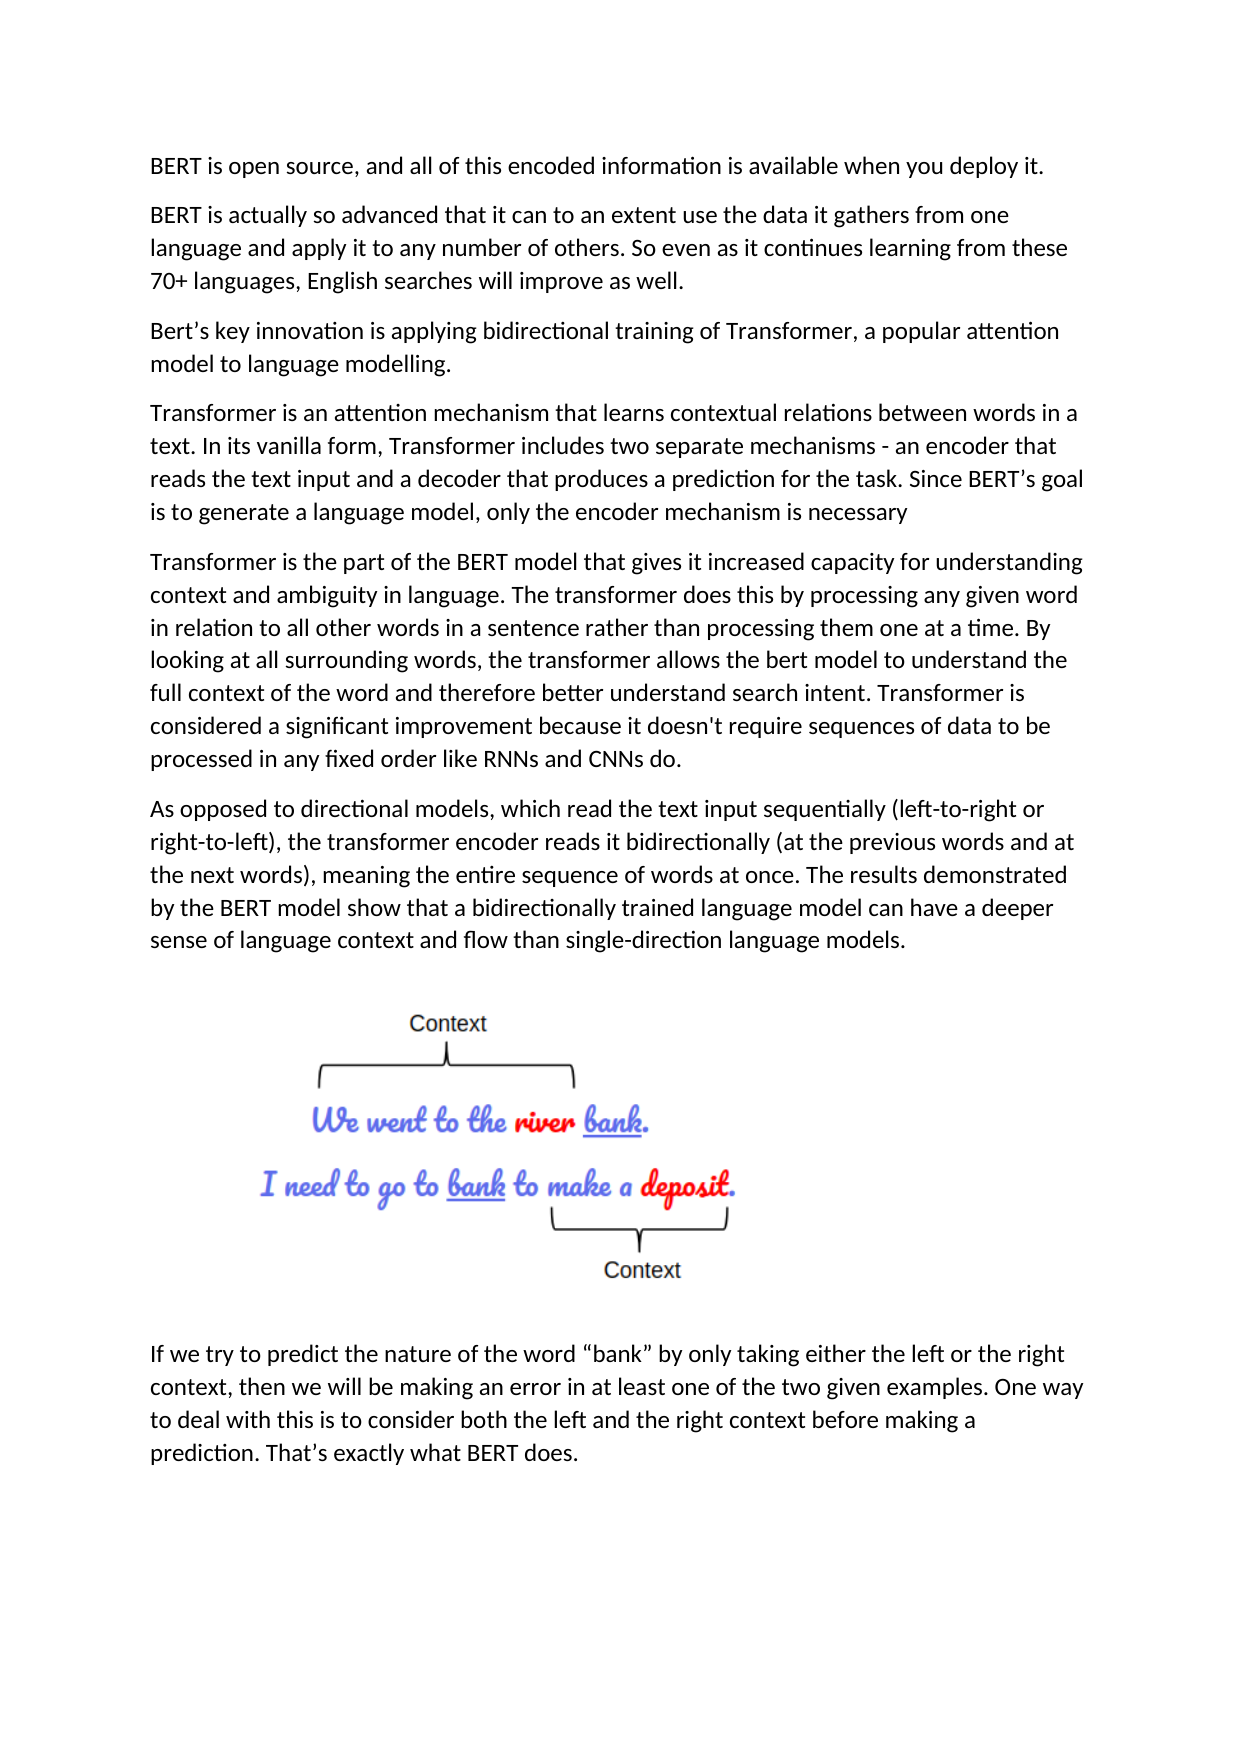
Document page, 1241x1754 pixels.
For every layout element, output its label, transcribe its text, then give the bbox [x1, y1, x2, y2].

text As opposed to directional models, which read the text input sequentially (left-to-right or right-to-left), the transformer encoder reads it bidirectionally (at the previous words and at the next words), meaning the entire sequence of words at once. The results demonstrated by the BERT model show that a bidirectionally trained language model can have a deeper sense of language context and flow than single-direction language models. [150, 793, 1090, 955]
text Bert’s key innovation is applying bidirectional training of Transformer, a popular attention model to language modelling. [150, 315, 1090, 378]
text Transformer is the part of the BERT model that gives it increased capacity for understanding context and ambiguity in language. The transformer does this by processing any given word in relation to all other words in a sentence rather than processing them one at a time. By looking at all surrounding words, the transformer allows the bert model to understand the full context of the word and therefore better understand search intent. Transformer is considered a significant improvement because it doesn't require sequences of data to be processed in any fixed order like RNNs and CNNs do. [150, 546, 1090, 774]
text If we try to predict the nature of the word “bank” by only taking either the left or the right context, then we will be making an error in at least one of the two given examples. One way to deal with this is to consider both the left and the right context before making a prediction. That’s exactly what BERT does. [150, 1338, 1090, 1467]
text Transformer is an attention mechanism that learns contextual relations between words in a text. In its vanilla form, Transformer includes two separate mechanisms - an encoder that reads the text input and a decoder that produces a prediction for the task. Since BERT’s goal is to generate a language model, only the encoder mechanism is necessary [150, 397, 1090, 527]
text BERT is open source, and all of this encoded information is available when you deploy it. [150, 150, 1090, 181]
picture [150, 974, 836, 1319]
text BERT is actually so advanced that it can to an extent use the data it gathers from one language and apply it to any number of others. So even as it continues learning from these 70+ languages, English searches will improve as well. [150, 199, 1090, 296]
